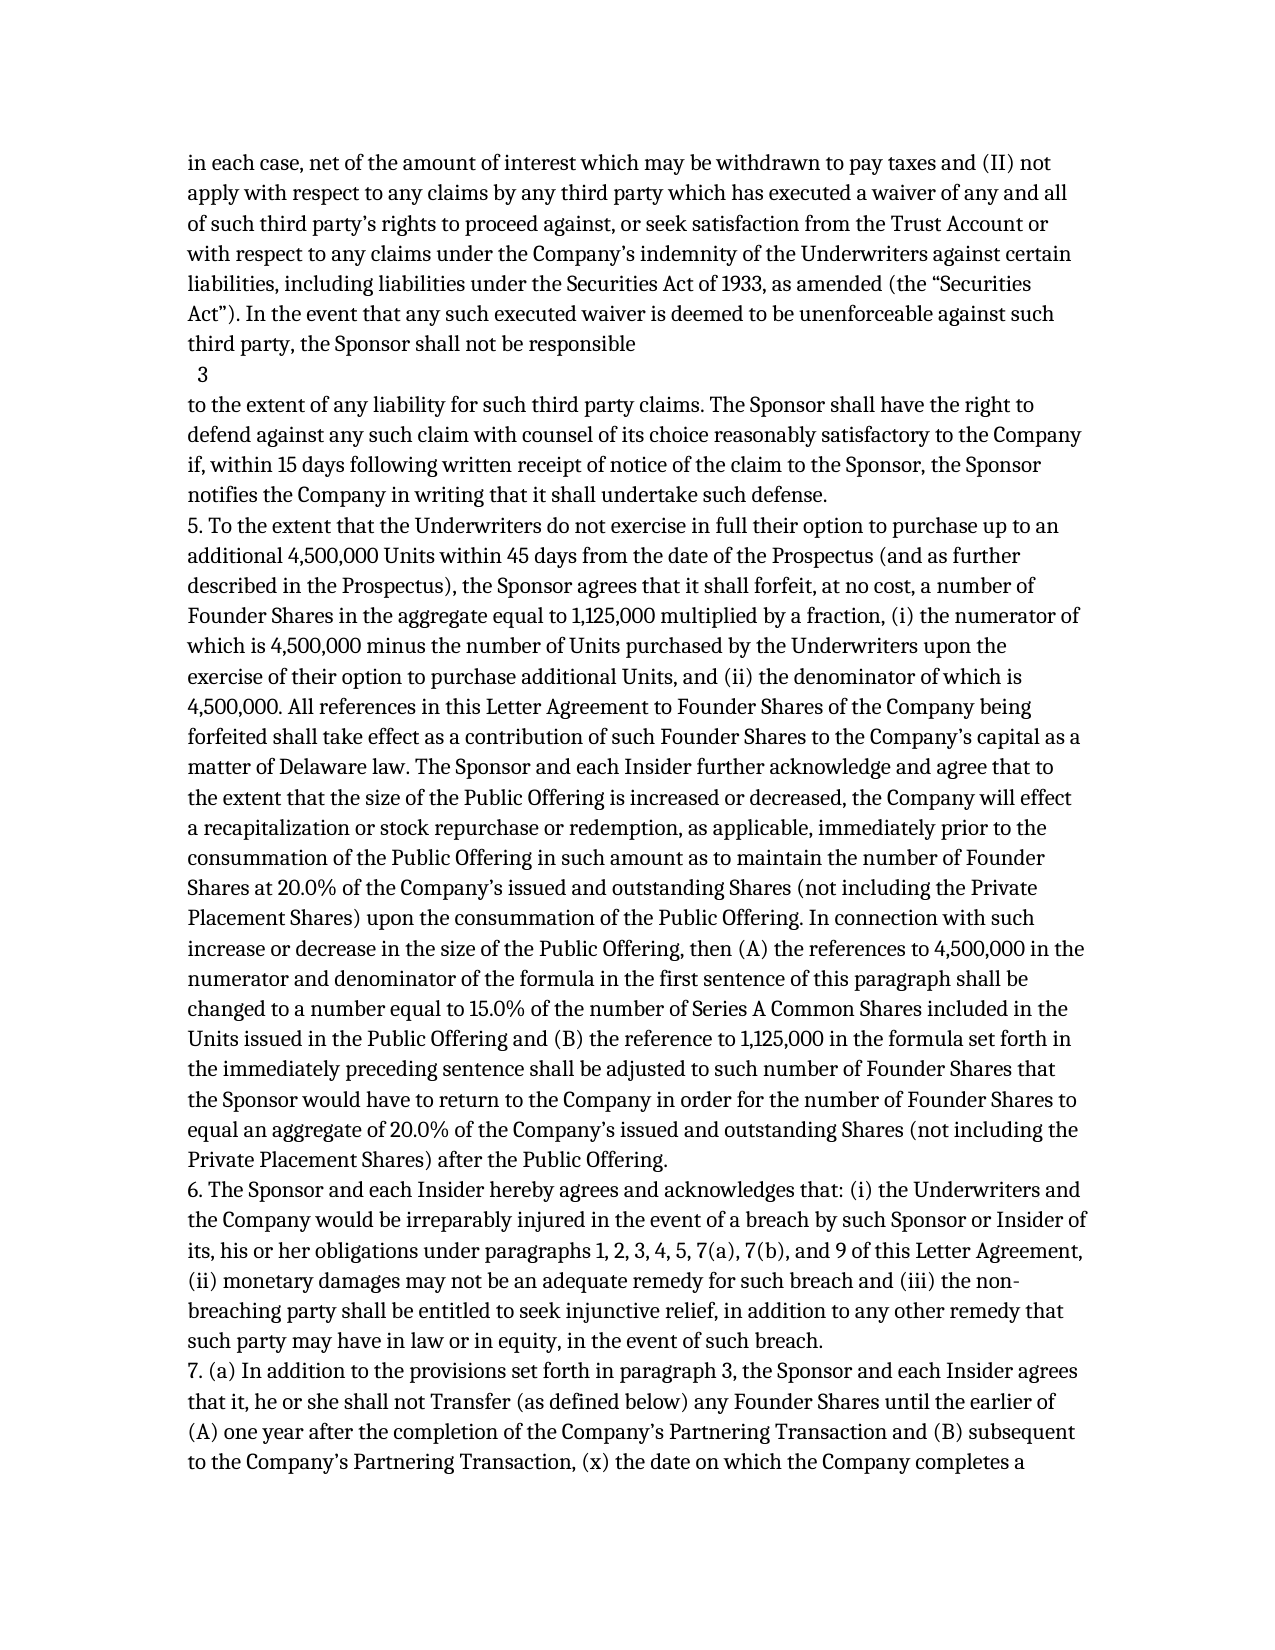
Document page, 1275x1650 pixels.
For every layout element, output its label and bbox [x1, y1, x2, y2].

text [187, 150, 1087, 1475]
